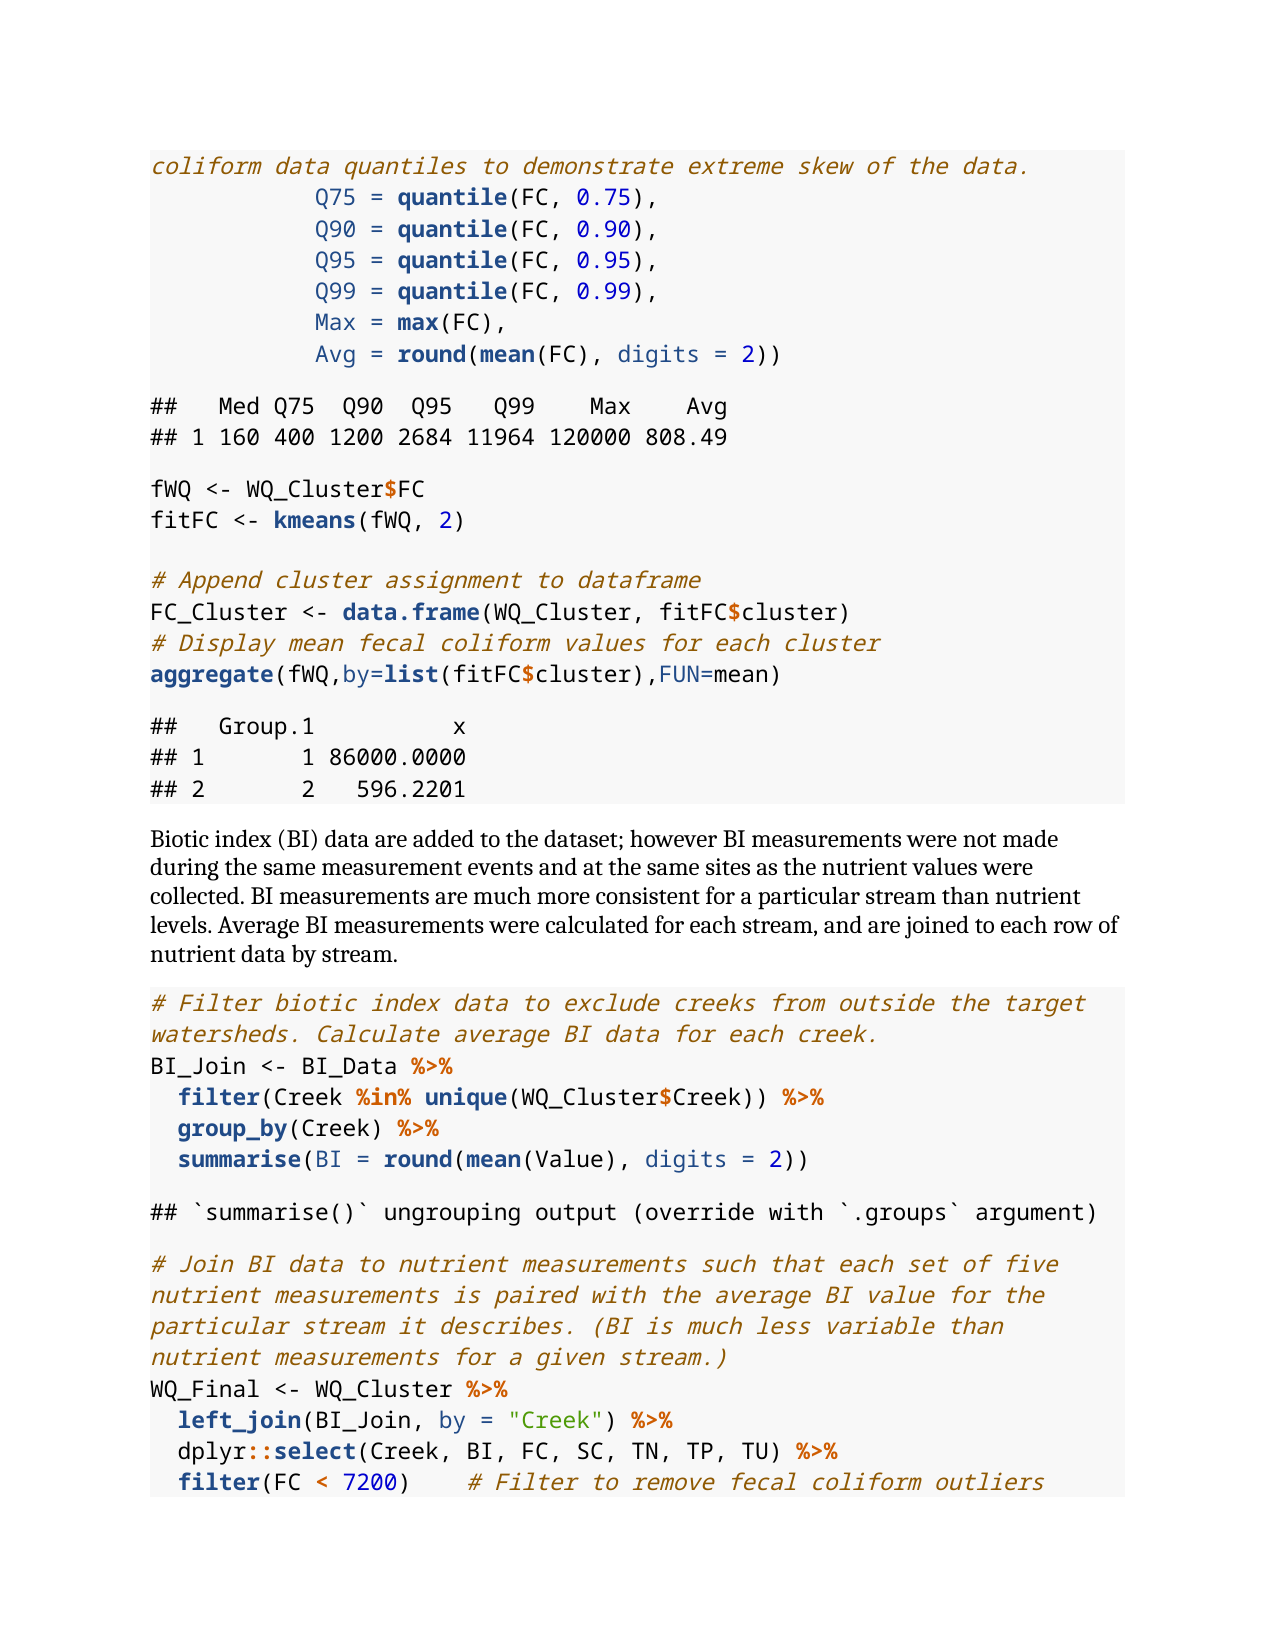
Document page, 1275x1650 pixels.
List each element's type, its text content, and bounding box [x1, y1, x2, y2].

text ## `summarise()` ungrouping output (override with `.groups` argument) [150, 1195, 1125, 1227]
text Biotic index (BI) data are added to the dataset; however BI measurements were not made during the same measurement events and at the same sites as the nutrient values were collected. BI measurements are much more consistent for a particular stream than nutrient levels. Average BI measurements were calculated for each stream, and are joined to each row of nutrient data by stream. [150, 824, 1125, 968]
text # Filter biotic index data to exclude creeks from outside the target watersheds. Calculate average BI data for each creek. BI_Join <- BI_Data %>% filter(Creek %in% unique(WQ_Cluster$Creek)) %>% group_by(Creek) %>% summarise(BI = round(mean(Value), digits = 2)) [150, 987, 1125, 1174]
text ## Med Q75 Q90 Q95 Q99 Max Avg ## 1 160 400 1200 2684 11964 120000 808.49 [150, 389, 1125, 452]
text ## Group.1 x ## 1 1 86000.0000 ## 2 2 596.2201 [150, 710, 1125, 804]
text fWQ <- WQ_Cluster$FC fitFC <- kmeans(fWQ, 2) # Append cluster assignment to dataframe FC_Cluster <- data.frame(WQ_Cluster, fitFC$cluster) # Display mean fecal coliform values for each cluster aggregate(fWQ,by=list(fitFC$cluster),FUN=mean) [150, 473, 1125, 689]
text # Join BI data to nutrient measurements such that each set of five nutrient measurements is paired with the average BI value for the particular stream it describes. (BI is much less variable than nutrient measurements for a given stream.) WQ_Final <- WQ_Cluster %>% left_join(BI_Join, by = "Creek") %>% dplyr::select(Creek, BI, FC, SC, TN, TP, TU) %>% filter(FC < 7200) # Filter to remove fecal coliform outliers [150, 1247, 1125, 1497]
